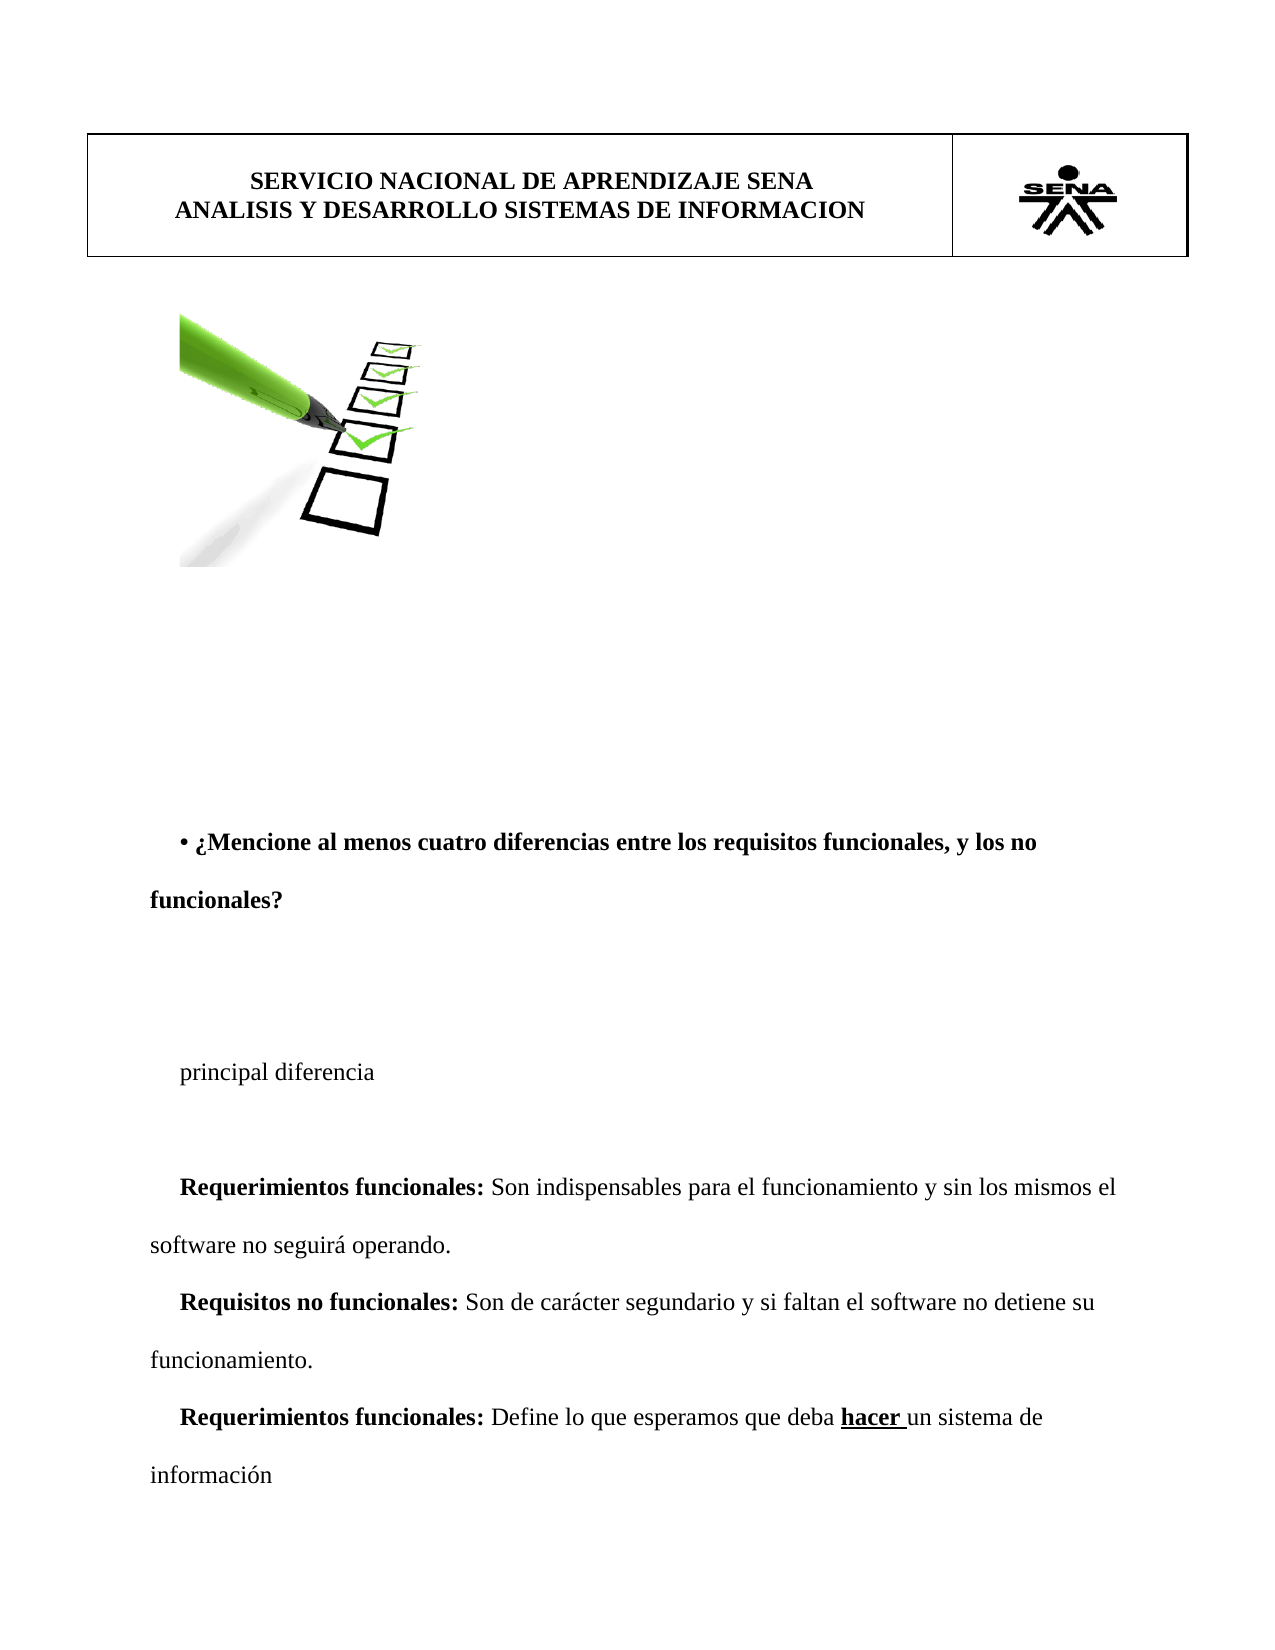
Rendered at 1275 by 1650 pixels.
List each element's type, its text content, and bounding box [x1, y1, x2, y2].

text Requerimientos funcionales: Define lo que esperamos que deba hacer un sistema de información [150, 1402, 1125, 1488]
subtitle • ¿Mencione al menos cuatro diferencias entre los requisitos funcionales, y los no funcionales? [150, 827, 1125, 913]
picture [1017, 162, 1119, 238]
text Requisitos no funcionales: Son de carácter segundario y si faltan el software no detiene su funcionamiento. [150, 1287, 1125, 1373]
picture [179, 313, 422, 567]
text Requerimientos funcionales: Son indispensables para el funcionamiento y sin los mismos el software no seguirá operando. [150, 1172, 1125, 1258]
text principal diferencia [150, 1057, 1125, 1086]
